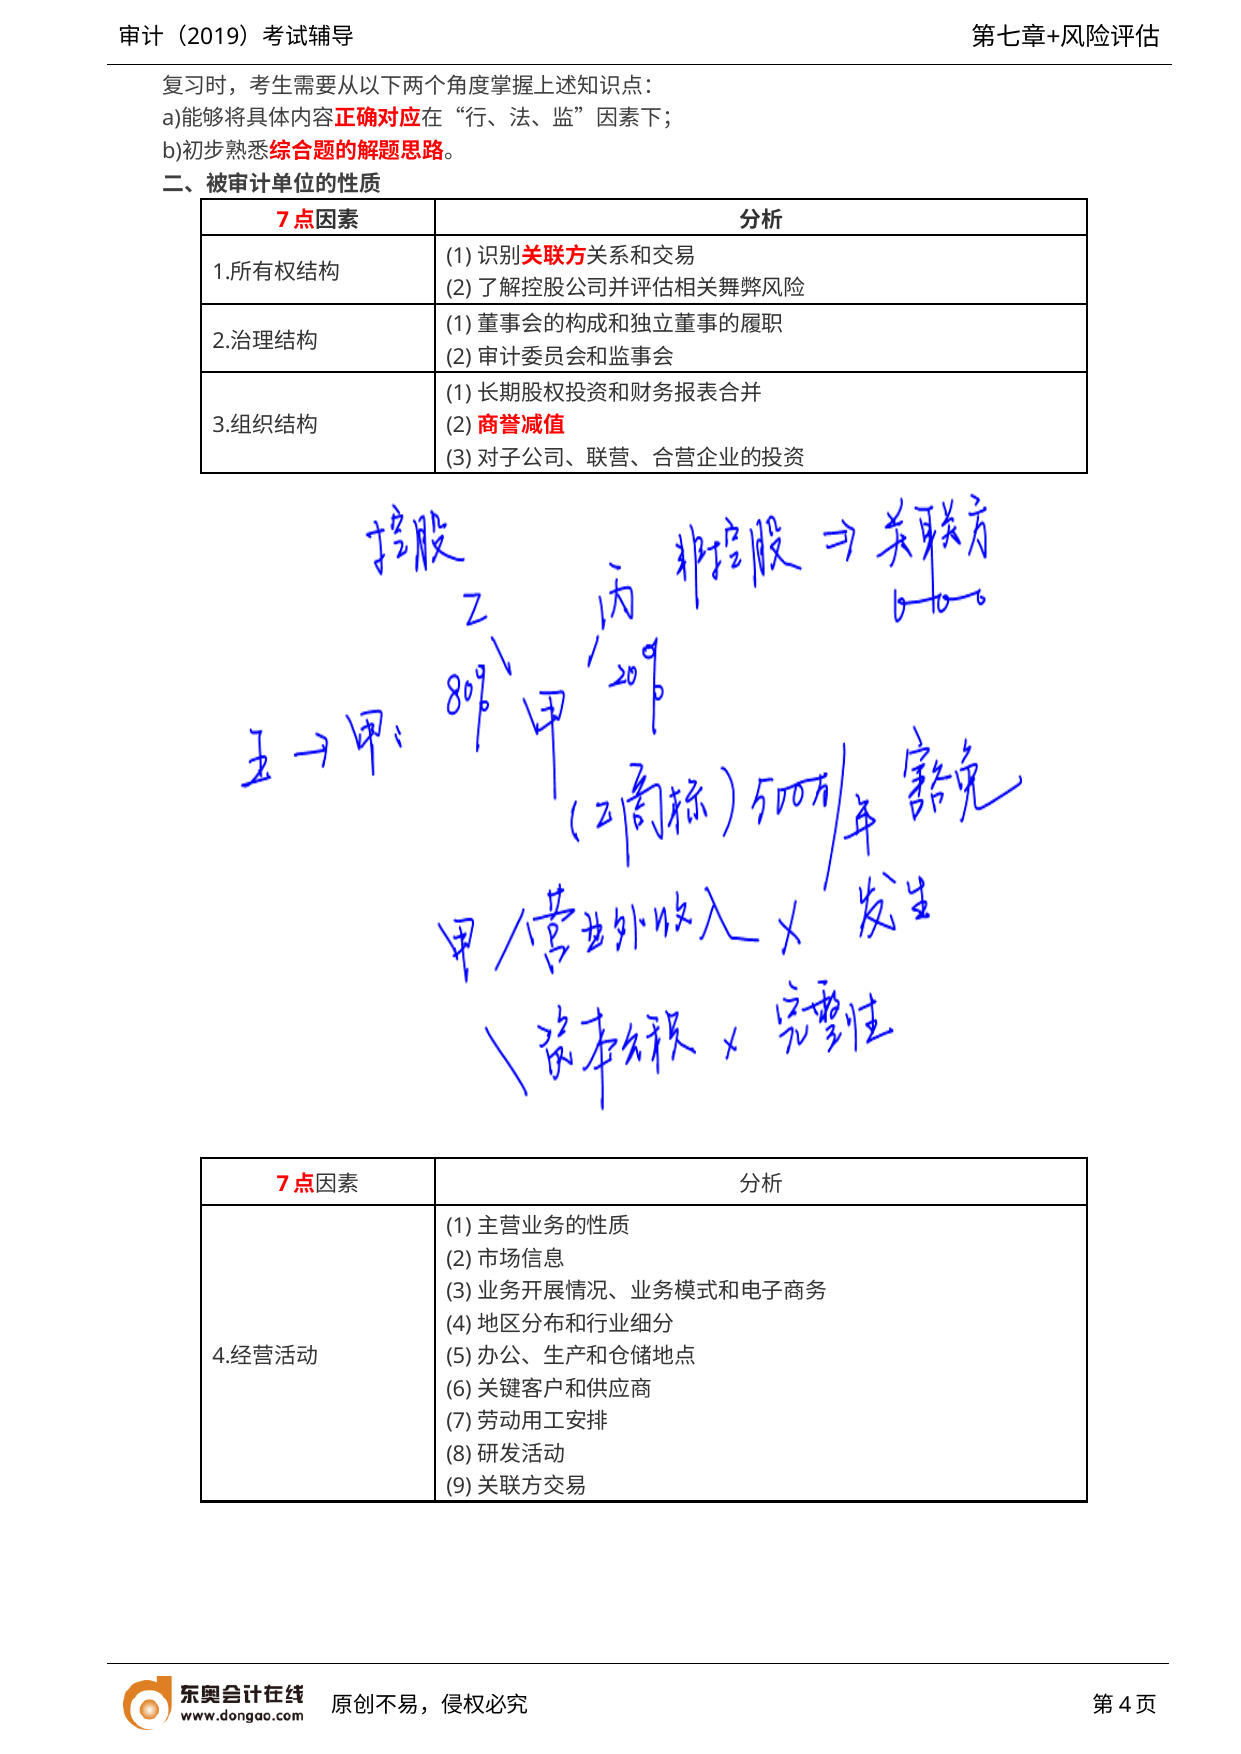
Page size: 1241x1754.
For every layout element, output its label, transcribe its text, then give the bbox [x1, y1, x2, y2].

table_cell (1) 长期股权投资和财务报表合并 (2) 商誉减值 (3) 对子公司、联营、合营企业的投资 [436, 373, 1086, 472]
table_header 7点因素 [202, 1159, 434, 1204]
text b)初步熟悉综合题的解题思路。 [118, 133, 1169, 165]
text 复习时，考生需要从以下两个角度掌握上述知识点： [118, 68, 1169, 100]
table_cell 3.组织结构 [202, 373, 434, 472]
text 二、被审计单位的性质 [118, 165, 1169, 198]
table_cell (1) 董事会的构成和独立董事的履职 (2) 审计委员会和监事会 [436, 305, 1086, 371]
table_cell 4.经营活动 [202, 1206, 434, 1500]
table_header 7点因素 [202, 200, 434, 234]
picture [118, 1675, 308, 1731]
picture [206, 474, 1082, 1134]
table_cell 1.所有权结构 [202, 236, 434, 302]
table_header 分析 [436, 200, 1086, 234]
table_cell (1) 识别关联方关系和交易 (2) 了解控股公司并评估相关舞弊风险 [436, 236, 1086, 302]
table_cell (1) 主营业务的性质 (2) 市场信息 (3) 业务开展情况、业务模式和电子商务 (4) 地区分布和行业细分 (5) 办公、生产和仓储地点 (6) 关键客户和供应商 (7) 劳动用工安排 (8) 研发活动 (9) 关联方交易 [436, 1206, 1086, 1500]
table_cell 2.治理结构 [202, 305, 434, 371]
table_header 分析 [436, 1159, 1086, 1204]
text a)能够将具体内容正确对应在“行、法、监”因素下； [118, 100, 1169, 133]
